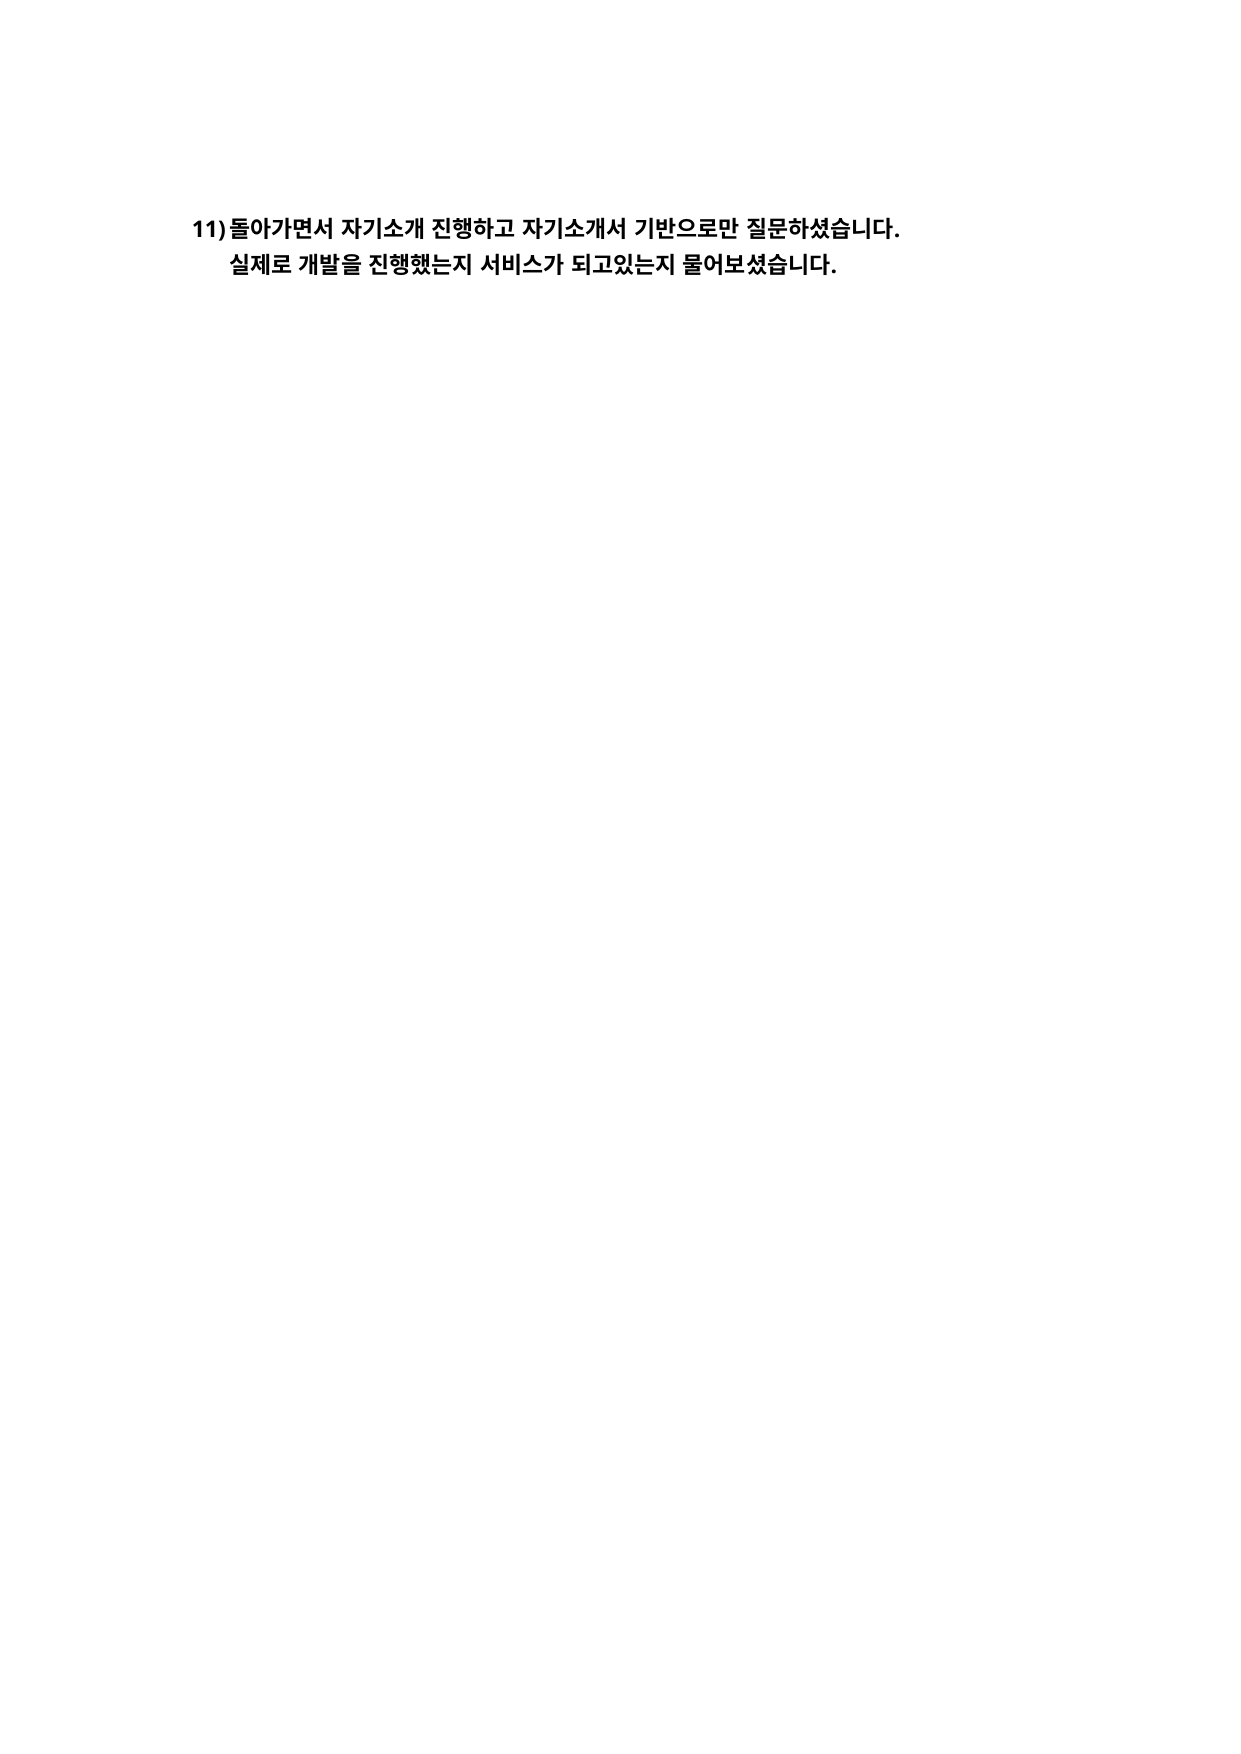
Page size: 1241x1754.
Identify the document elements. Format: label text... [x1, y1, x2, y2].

list 돌아가면서 자기소개 진행하고 자기소개서 기반으로만 질문하셨습니다. 실제로 개발을 진행했는지 서비스가 되고있는지 물어보셨습니다. [192, 208, 1090, 280]
